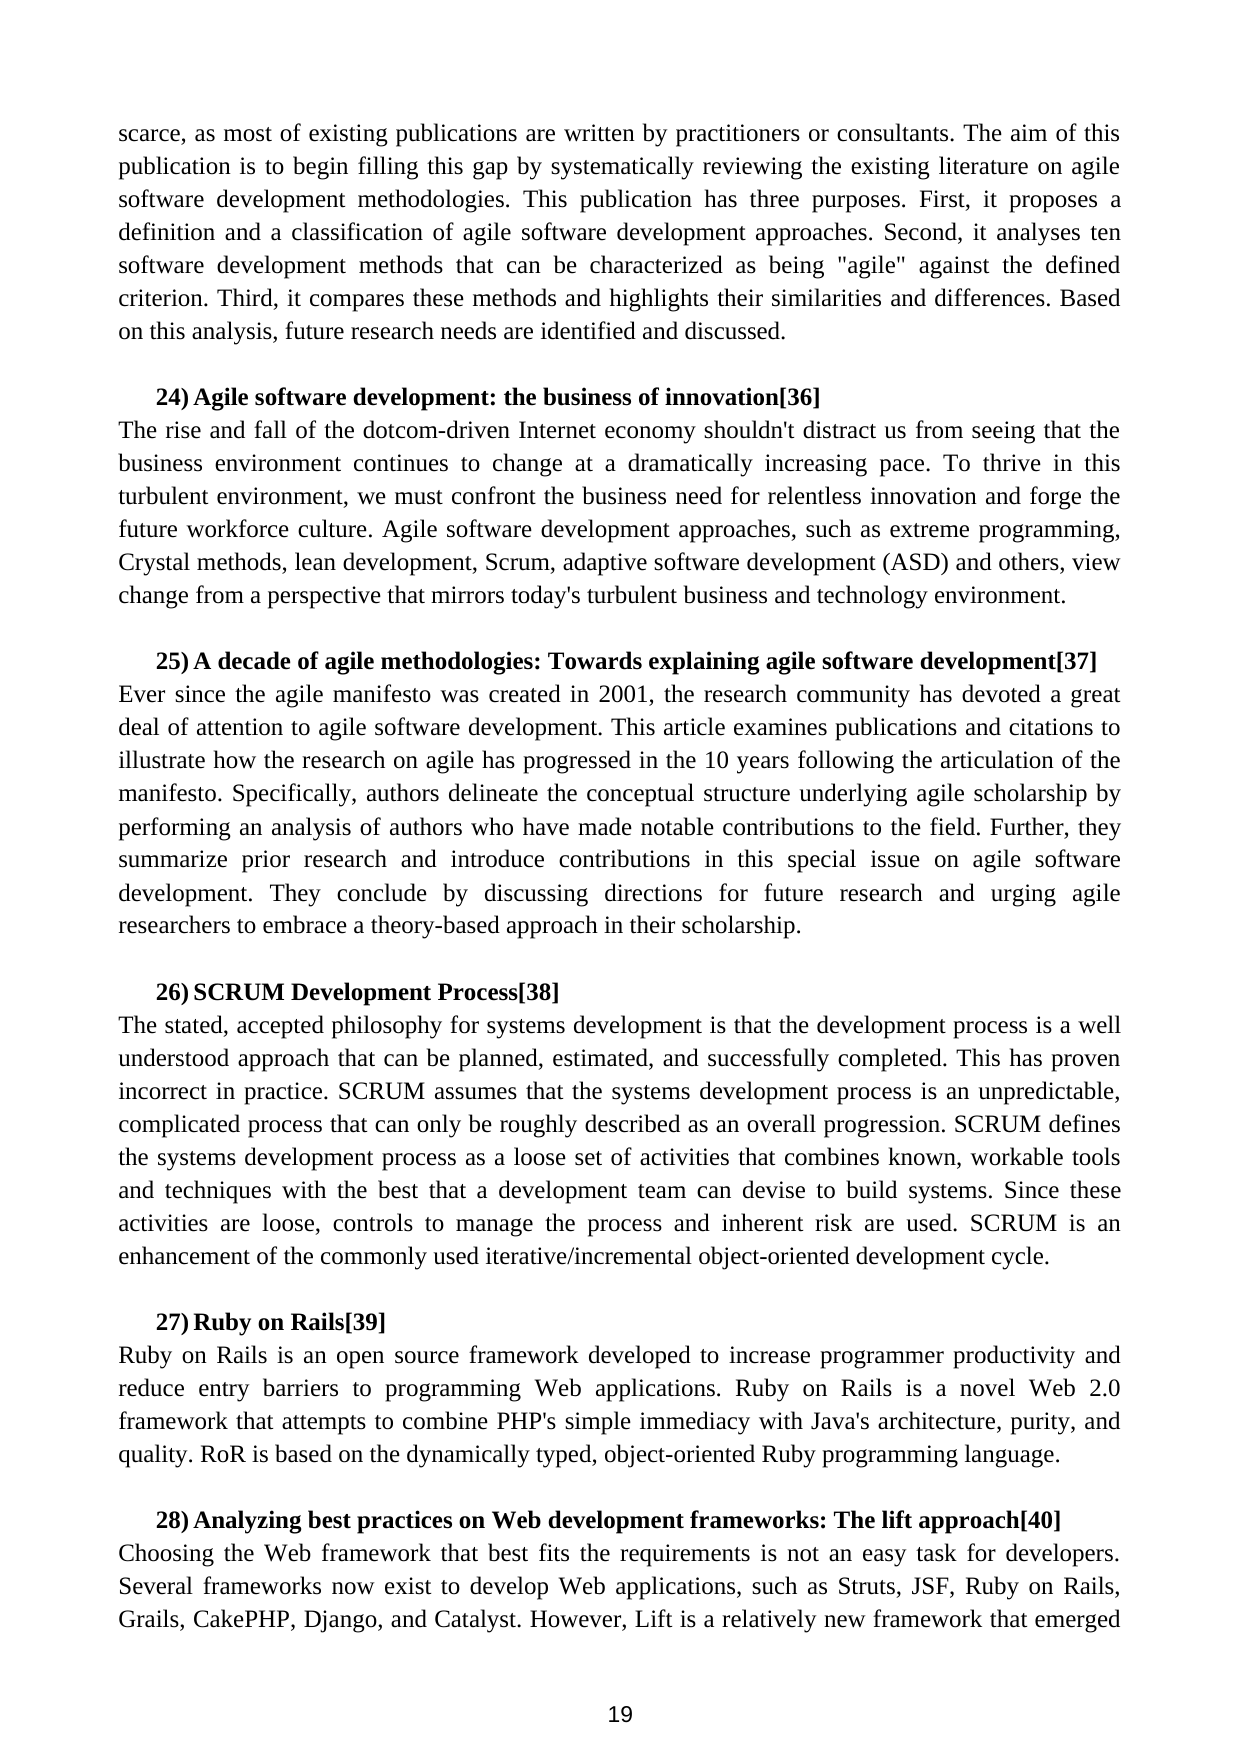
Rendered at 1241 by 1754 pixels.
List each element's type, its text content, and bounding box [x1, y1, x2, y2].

text Ever since the agile manifesto was created in 2001, the research community has devoted a great deal of attention to agile software development. This article examines publications and citations to illustrate how the research on agile has progressed in the 10 years following the articulation of the manifesto. Specifically, authors delineate the conceptual structure underlying agile scholarship by performing an analysis of authors who have made notable contributions to the field. Further, they summarize prior research and introduce contributions in this special issue on agile software development. They conclude by discussing directions for future research and urging agile researchers to embrace a theory-based approach in their scholarship. [118, 679, 1122, 939]
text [118, 118, 1122, 345]
list A decade of agile methodologies: Towards explaining agile software development[37] [156, 646, 1122, 675]
text The rise and fall of the dotcom-driven Internet economy shouldn't distract us from seeing that the business environment continues to change at a dramatically increasing pace. To thrive in this turbulent environment, we must confront the business need for relentless innovation and forge the future workforce culture. Agile software development approaches, such as extreme programming, Crystal methods, lean development, Scrum, adaptive software development (ASD) and others, view change from a perspective that mirrors today's turbulent business and technology environment. [118, 415, 1122, 609]
list Agile software development: the business of innovation[36] [156, 382, 1122, 411]
list Ruby on Rails[39] [156, 1307, 1122, 1336]
text Ruby on Rails is an open source framework developed to increase programmer productivity and reduce entry barriers to programming Web applications. Ruby on Rails is a novel Web 2.0 framework that attempts to combine PHP's simple immediacy with Java's architecture, purity, and quality. RoR is based on the dynamically typed, object-oriented Ruby programming language. [118, 1340, 1122, 1468]
list Analyzing best practices on Web development frameworks: The lift approach[40] [156, 1505, 1122, 1534]
list SCRUM Development Process[38] [156, 977, 1122, 1005]
text The stated, accepted philosophy for systems development is that the development process is a well understood approach that can be planned, estimated, and successfully completed. This has proven incorrect in practice. SCRUM assumes that the systems development process is an unpredictable, complicated process that can only be roughly described as an overall progression. SCRUM defines the systems development process as a loose set of activities that combines known, workable tools and techniques with the best that a development team can devise to build systems. Since these activities are loose, controls to manage the process and inherent risk are used. SCRUM is an enhancement of the commonly used iterative/incremental object-oriented development cycle. [118, 1010, 1122, 1269]
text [118, 1538, 1122, 1633]
